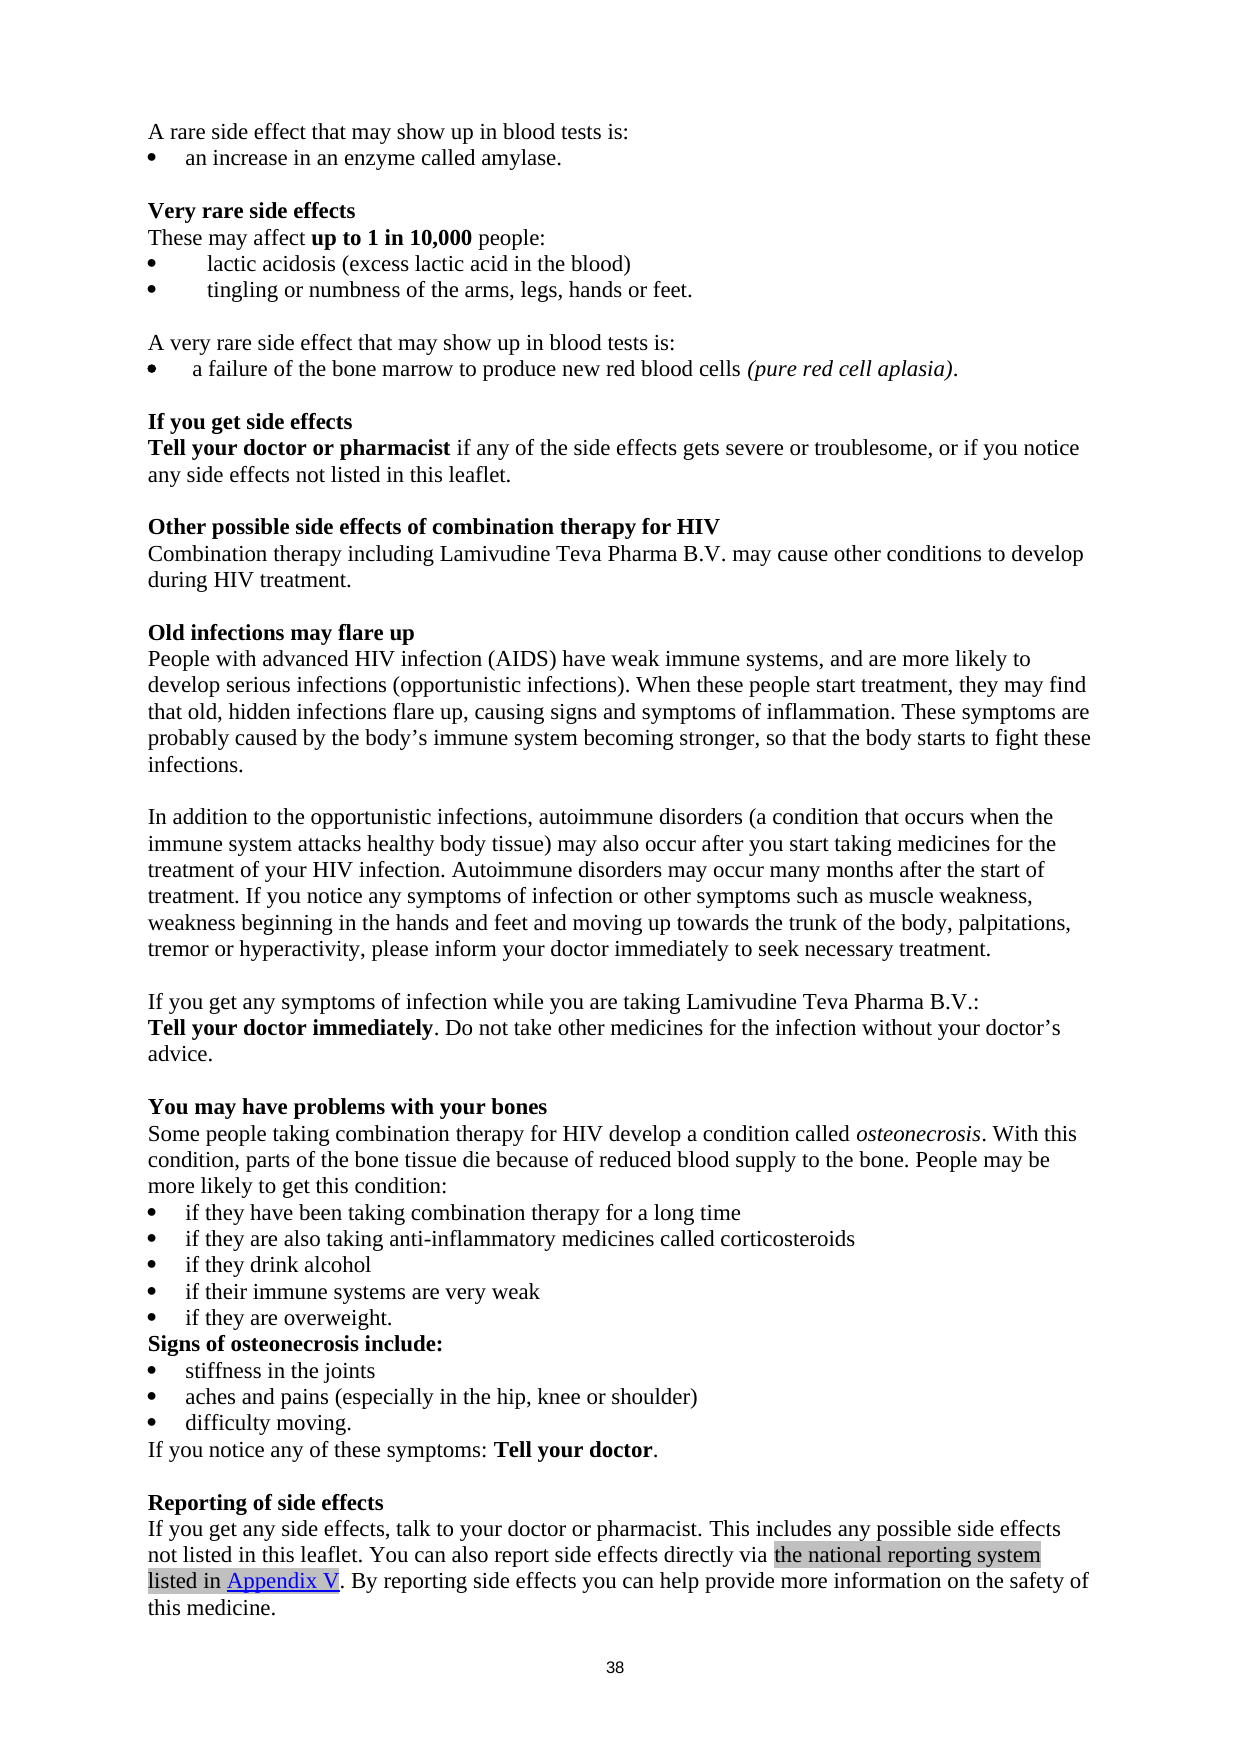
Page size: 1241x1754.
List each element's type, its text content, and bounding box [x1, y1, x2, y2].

text Old infections may flare up [148, 619, 1092, 645]
text Reporting of side effects [148, 1488, 1092, 1515]
list if their immune systems are very weak [148, 1278, 1092, 1304]
list if they are overweight. [148, 1304, 1092, 1330]
text Combination therapy including Lamivudine Teva Pharma B.V. may cause other conditions to develop during HIV treatment. [148, 540, 1092, 592]
text Signs of osteonecrosis include: [148, 1330, 1092, 1357]
list Tell your doctor or pharmacist if any of the side effects gets severe or troublesome, or if you notice any side effects not listed in this leaflet. [148, 434, 1096, 487]
text Very rare side effects [148, 197, 1092, 223]
list stiffness in the joints [148, 1357, 1092, 1383]
text You may have problems with your bones [148, 1093, 1092, 1119]
list lactic acidosis (excess lactic acid in the blood) [148, 250, 1092, 276]
text If you get side effects [148, 408, 1092, 434]
list an increase in an enzyme called amylase. [148, 144, 1092, 171]
list a failure of the bone marrow to produce new red blood cells (pure red cell aplasia). [148, 355, 1092, 382]
list difficulty moving. [148, 1409, 1092, 1436]
text People with advanced HIV infection (AIDS) have weak immune systems, and are more likely to develop serious infections (opportunistic infections). When these people start treatment, they may find that old, hidden infections flare up, causing signs and symptoms of inflammation. These symptoms are probably caused by the body’s immune system becoming stronger, so that the body starts to fight these infections. [148, 645, 1092, 777]
text These may affect up to 1 in 10,000 people: [148, 223, 1092, 250]
text If you notice any of these symptoms: Tell your doctor. [148, 1436, 1092, 1462]
list if they have been taking combination therapy for a long time [148, 1199, 1092, 1225]
list If you get any side effects, talk to your doctor or pharmacist. This includes any possible side effects not listed in this leaflet. You can also report side effects directly via the national reporting system listed in Appendix V. By reporting side effects you can help provide more information on the safety of this medicine. [148, 1515, 1093, 1620]
list if they are also taking anti-inflammatory medicines called corticosteroids [148, 1225, 1092, 1251]
text Other possible side effects of combination therapy for HIV [148, 513, 1092, 540]
text A rare side effect that may show up in blood tests is: [148, 118, 1092, 144]
list tingling or numbness of the arms, legs, hands or feet. [148, 276, 1092, 303]
list if they drink alcohol [148, 1251, 1092, 1278]
list aches and pains (especially in the hip, knee or shoulder) [148, 1383, 1092, 1409]
text If you get any symptoms of infection while you are taking Lamivudine Teva Pharma B.V.: [148, 988, 1092, 1014]
list Tell your doctor immediately. Do not take other medicines for the infection without your doctor’s advice. [148, 1014, 1092, 1067]
text In addition to the opportunistic infections, autoimmune disorders (a condition that occurs when the immune system attacks healthy body tissue) may also occur after you start taking medicines for the treatment of your HIV infection. Autoimmune disorders may occur many months after the start of treatment. If you notice any symptoms of infection or other symptoms such as muscle weakness, weakness beginning in the hands and feet and moving up towards the trunk of the body, palpitations, tremor or hyperactivity, please inform your doctor immediately to seek necessary treatment. [148, 803, 1092, 961]
text A very rare side effect that may show up in blood tests is: [148, 329, 1092, 355]
text Some people taking combination therapy for HIV develop a condition called osteonecrosis. With this condition, parts of the bone tissue die because of reduced blood supply to the bone. People may be more likely to get this condition: [148, 1119, 1092, 1199]
